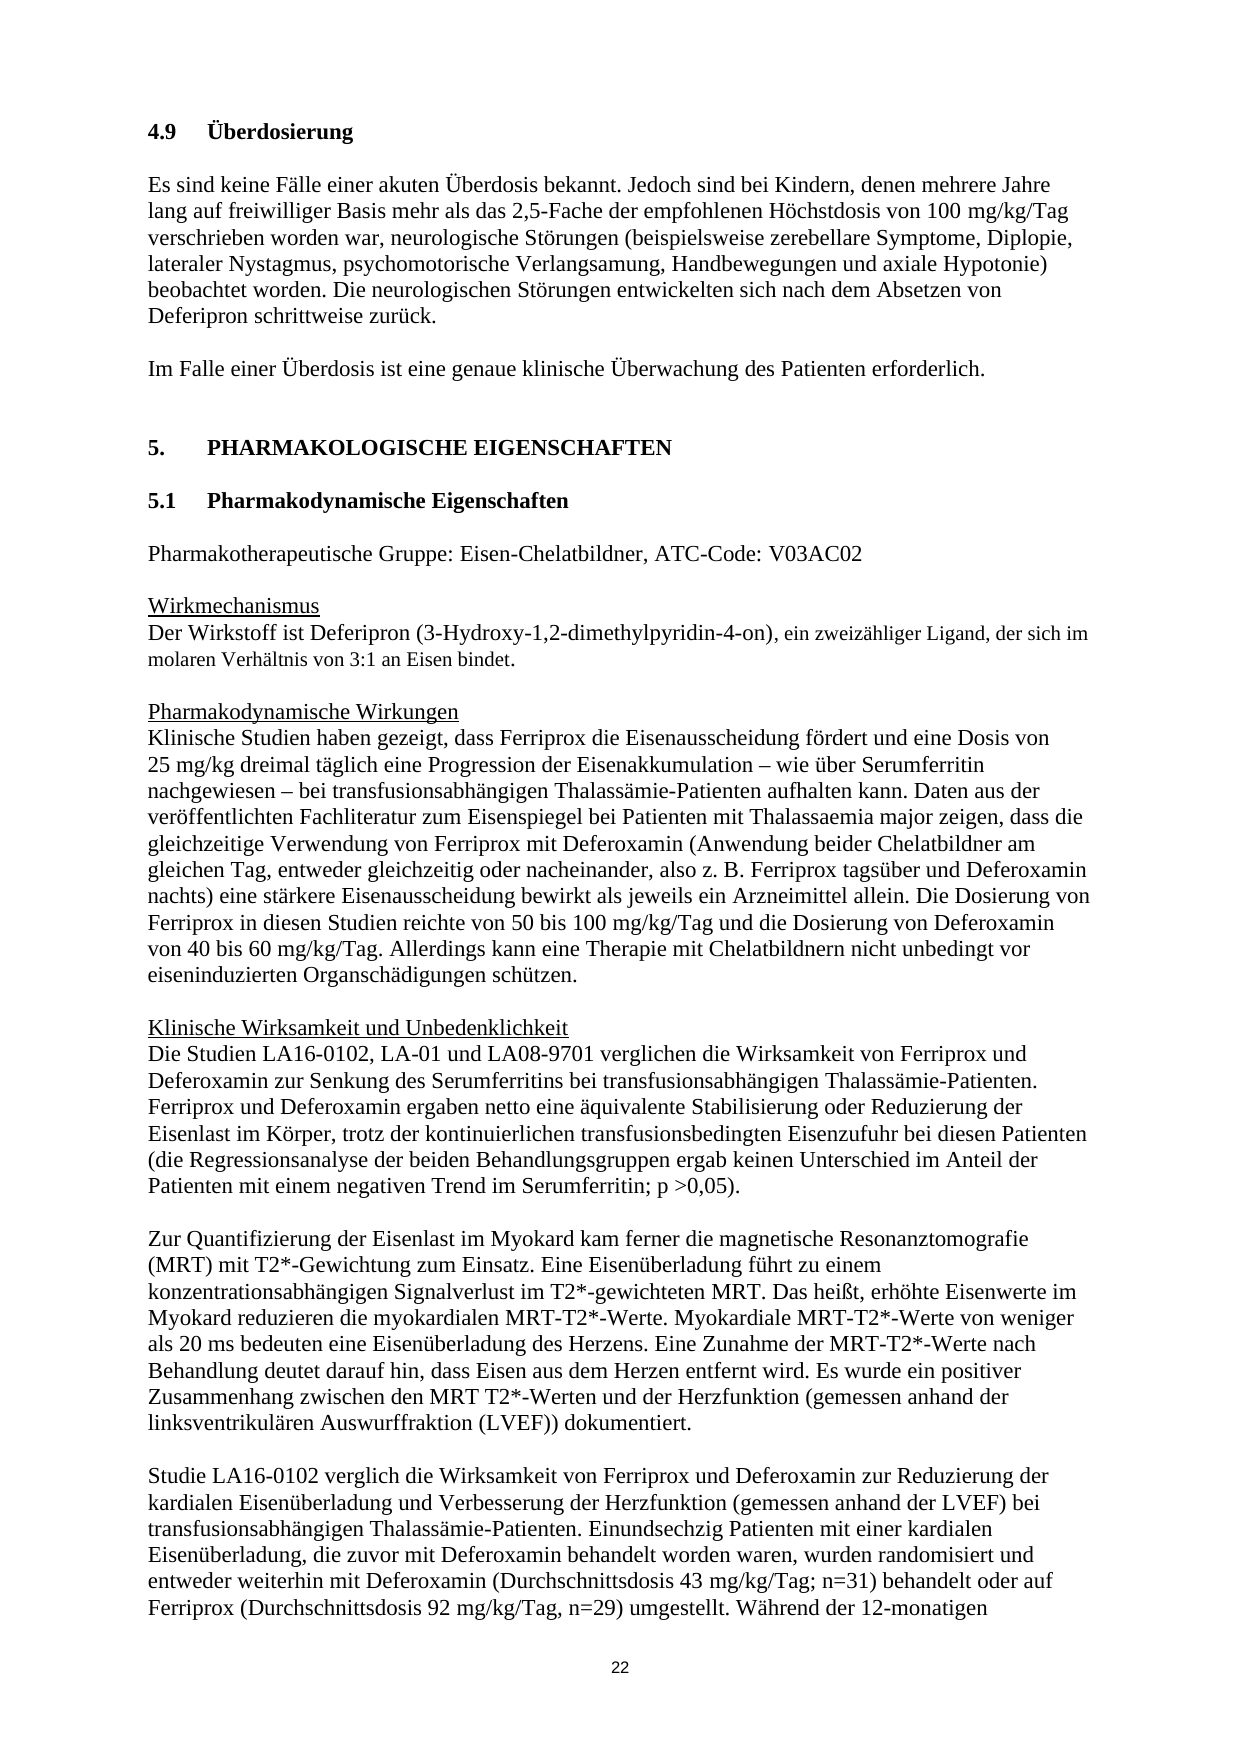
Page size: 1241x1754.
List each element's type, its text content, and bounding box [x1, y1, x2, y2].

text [148, 1462, 1092, 1620]
text Klinische Studien haben gezeigt, dass Ferriprox die Eisenausscheidung fördert und eine Dosis von 25 mg/kg dreimal täglich eine Progression der Eisenakkumulation – wie über Serumferritin nachgewiesen – bei transfusionsabhängigen Thalassämie-Patienten aufhalten kann. Daten aus der veröffentlichten Fachliteratur zum Eisenspiegel bei Patienten mit Thalassaemia major zeigen, dass die gleichzeitige Verwendung von Ferriprox mit Deferoxamin (Anwendung beider Chelatbildner am gleichen Tag, entweder gleichzeitig oder nacheinander, also z. B. Ferriprox tagsüber und Deferoxamin nachts) eine stärkere Eisenausscheidung bewirkt als jeweils ein Arzneimittel allein. Die Dosierung von Ferriprox in diesen Studien reichte von 50 bis 100 mg/kg/Tag und die Dosierung von Deferoxamin von 40 bis 60 mg/kg/Tag. Allerdings kann eine Therapie mit Chelatbildnern nicht unbedingt vor eiseninduzierten Organschädigungen schützen. [147, 724, 1092, 988]
text Zur Quantifizierung der Eisenlast im Myokard kam ferner die magnetische Resonanztomografie (MRT) mit T2*-Gewichtung zum Einsatz. Eine Eisenüberladung führt zu einem konzentrationsabhängigen Signalverlust im T2*-gewichteten MRT. Das heißt, erhöhte Eisenwerte im Myokard reduzieren die myokardialen MRT-T2*-Werte. Myokardiale MRT-T2*-Werte von weniger als 20 ms bedeuten eine Eisenüberladung des Herzens. Eine Zunahme der MRT-T2*-Werte nach Behandlung deutet darauf hin, dass Eisen aus dem Herzen entfernt wird. Es wurde ein positiver Zusammenhang zwischen den MRT T2*-Werten und der Herzfunktion (gemessen anhand der linksventrikulären Auswurffraktion (LVEF)) dokumentiert. [148, 1225, 1092, 1436]
text Im Falle einer Überdosis ist eine genaue klinische Überwachung des Patienten erforderlich. [148, 355, 1092, 382]
text Der Wirkstoff ist Deferipron (3-Hydroxy-1,2-dimethylpyridin-4-on), ein zweizähliger Ligand, der sich im molaren Verhältnis von 3:1 an Eisen bindet. [148, 619, 1092, 672]
text Pharmakodynamische Wirkungen [148, 698, 1092, 724]
text 5.1 Pharmakodynamische Eigenschaften [148, 487, 1092, 513]
text Es sind keine Fälle einer akuten Überdosis bekannt. Jedoch sind bei Kindern, denen mehrere Jahre lang auf freiwilliger Basis mehr als das 2,5-Fache der empfohlenen Höchstdosis von 100 mg/kg/Tag verschrieben worden war, neurologische Störungen (beispielsweise zerebellare Symptome, Diplopie, lateraler Nystagmus, psychomotorische Verlangsamung, Handbewegungen und axiale Hypotonie) beobachtet worden. Die neurologischen Störungen entwickelten sich nach dem Absetzen von Deferipron schrittweise zurück. [148, 171, 1092, 329]
text Wirkmechanismus [148, 592, 1092, 619]
text Klinische Wirksamkeit und Unbedenklichkeit [148, 1014, 1092, 1041]
text Die Studien LA16-0102, LA-01 und LA08-9701 verglichen die Wirksamkeit von Ferriprox und Deferoxamin zur Senkung des Serumferritins bei transfusionsabhängigen Thalassämie-Patienten. Ferriprox und Deferoxamin ergaben netto eine äquivalente Stabilisierung oder Reduzierung der Eisenlast im Körper, trotz der kontinuierlichen transfusionsbedingten Eisenzufuhr bei diesen Patienten (die Regressionsanalyse der beiden Behandlungsgruppen ergab keinen Unterschied im Anteil der Patienten mit einem negativen Trend im Serumferritin; p >0,05). [148, 1041, 1092, 1199]
text Pharmakotherapeutische Gruppe: Eisen-Chelatbildner, ATC-Code: V03AC02 [148, 540, 1092, 566]
text 5. PharmaKologiScHE EIGENSCHAFTEN [148, 434, 1092, 461]
text 4.9 Überdosierung [148, 118, 1092, 144]
